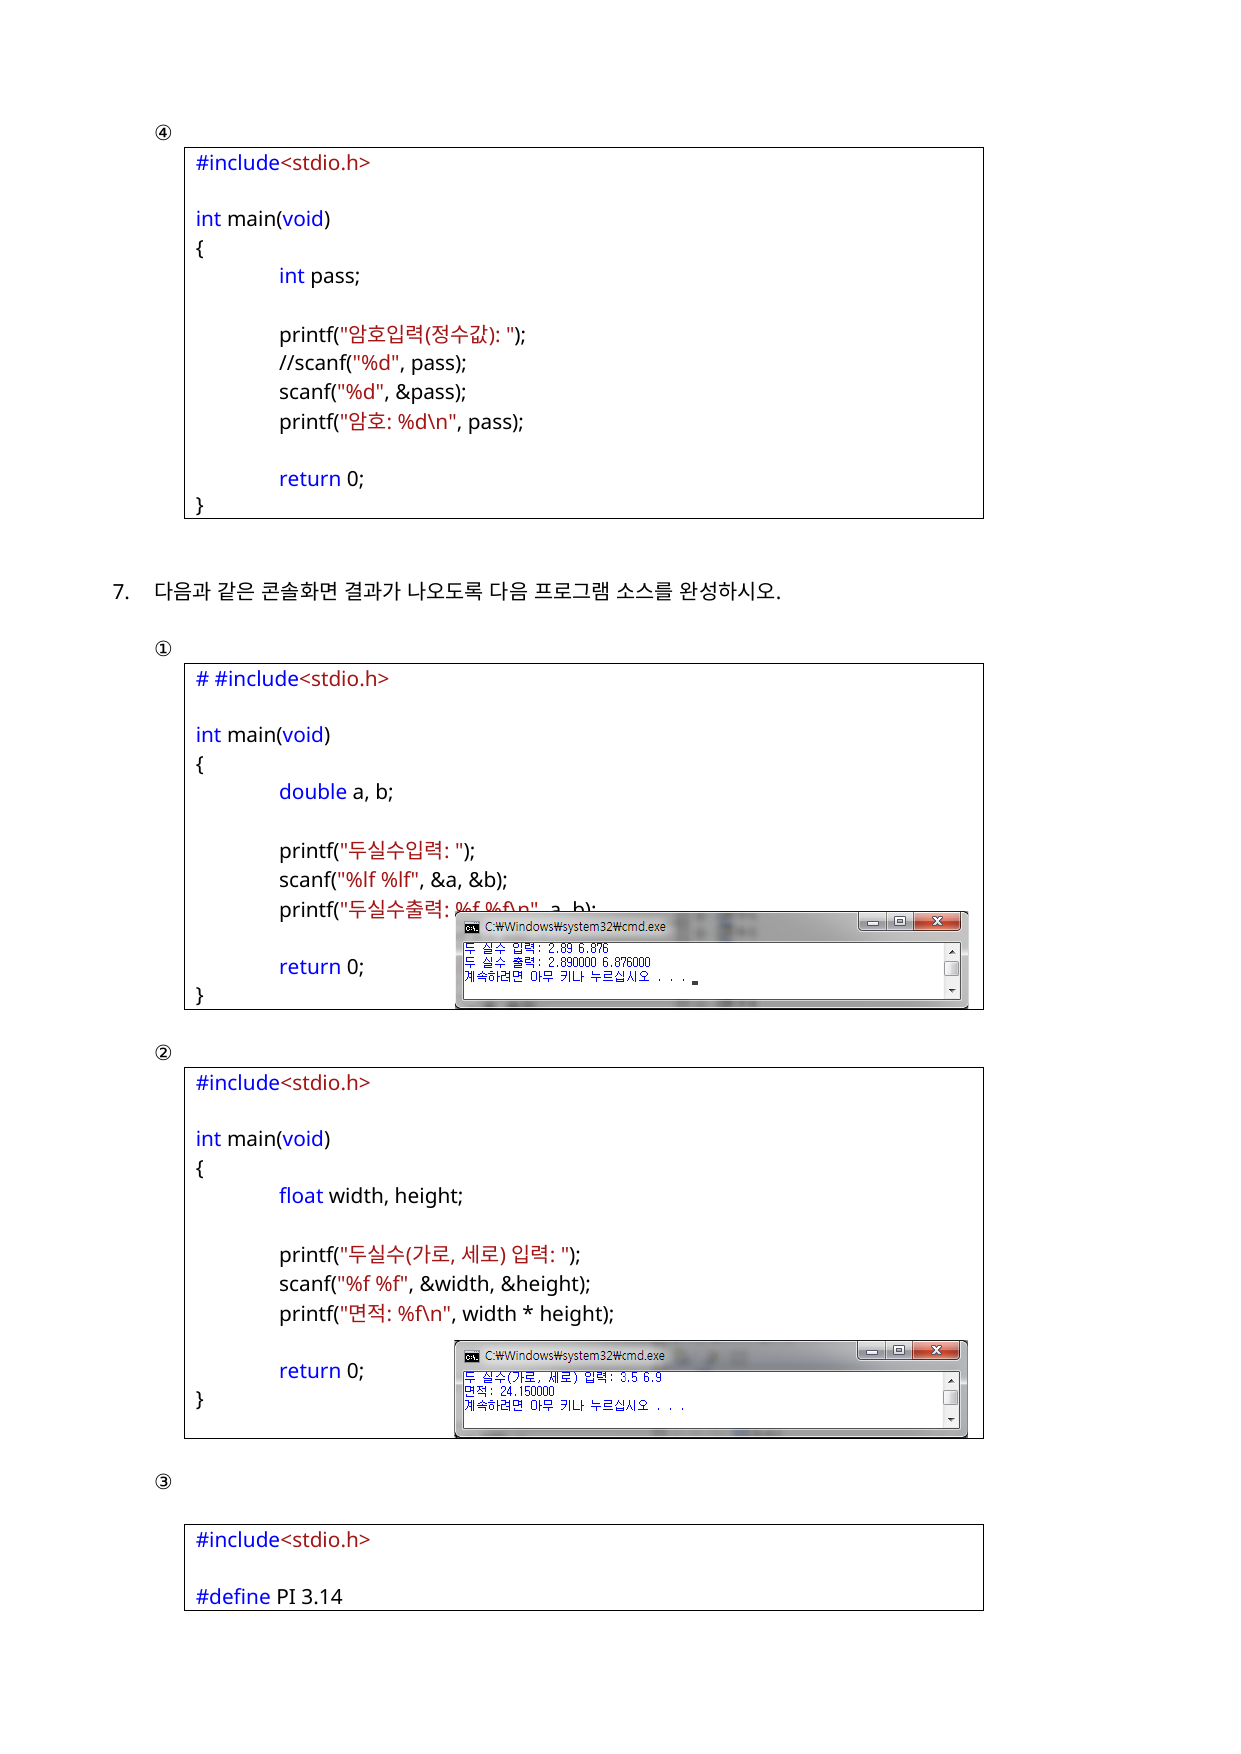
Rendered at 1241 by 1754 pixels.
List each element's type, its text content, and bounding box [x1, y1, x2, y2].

list 다음과 같은 콘솔화면 결과가 나오도록 다음 프로그램 소스를 완성하시오. [112, 576, 1128, 606]
table_header # #include<stdio.h> int main(void) { double a, b; printf("두실수입력: "); scanf("%lf %lf", &a, &b); printf("두실수출력: %f %f\n", a, b); return 0; } [185, 664, 983, 1009]
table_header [185, 1525, 983, 1610]
picture [455, 911, 969, 1009]
table_header #include<stdio.h> int main(void) { float width, height; printf("두실수(가로, 세로) 입력: "); scanf("%f %f", &width, &height); printf("면적: %f\n", width * height); return 0; } [185, 1068, 983, 1438]
picture [454, 1340, 968, 1438]
table_header #include<stdio.h> int main(void) { int pass; printf("암호입력(정수값): "); //scanf("%d", pass); scanf("%d", &pass); printf("암호: %d\n", pass); return 0; } [185, 148, 983, 518]
